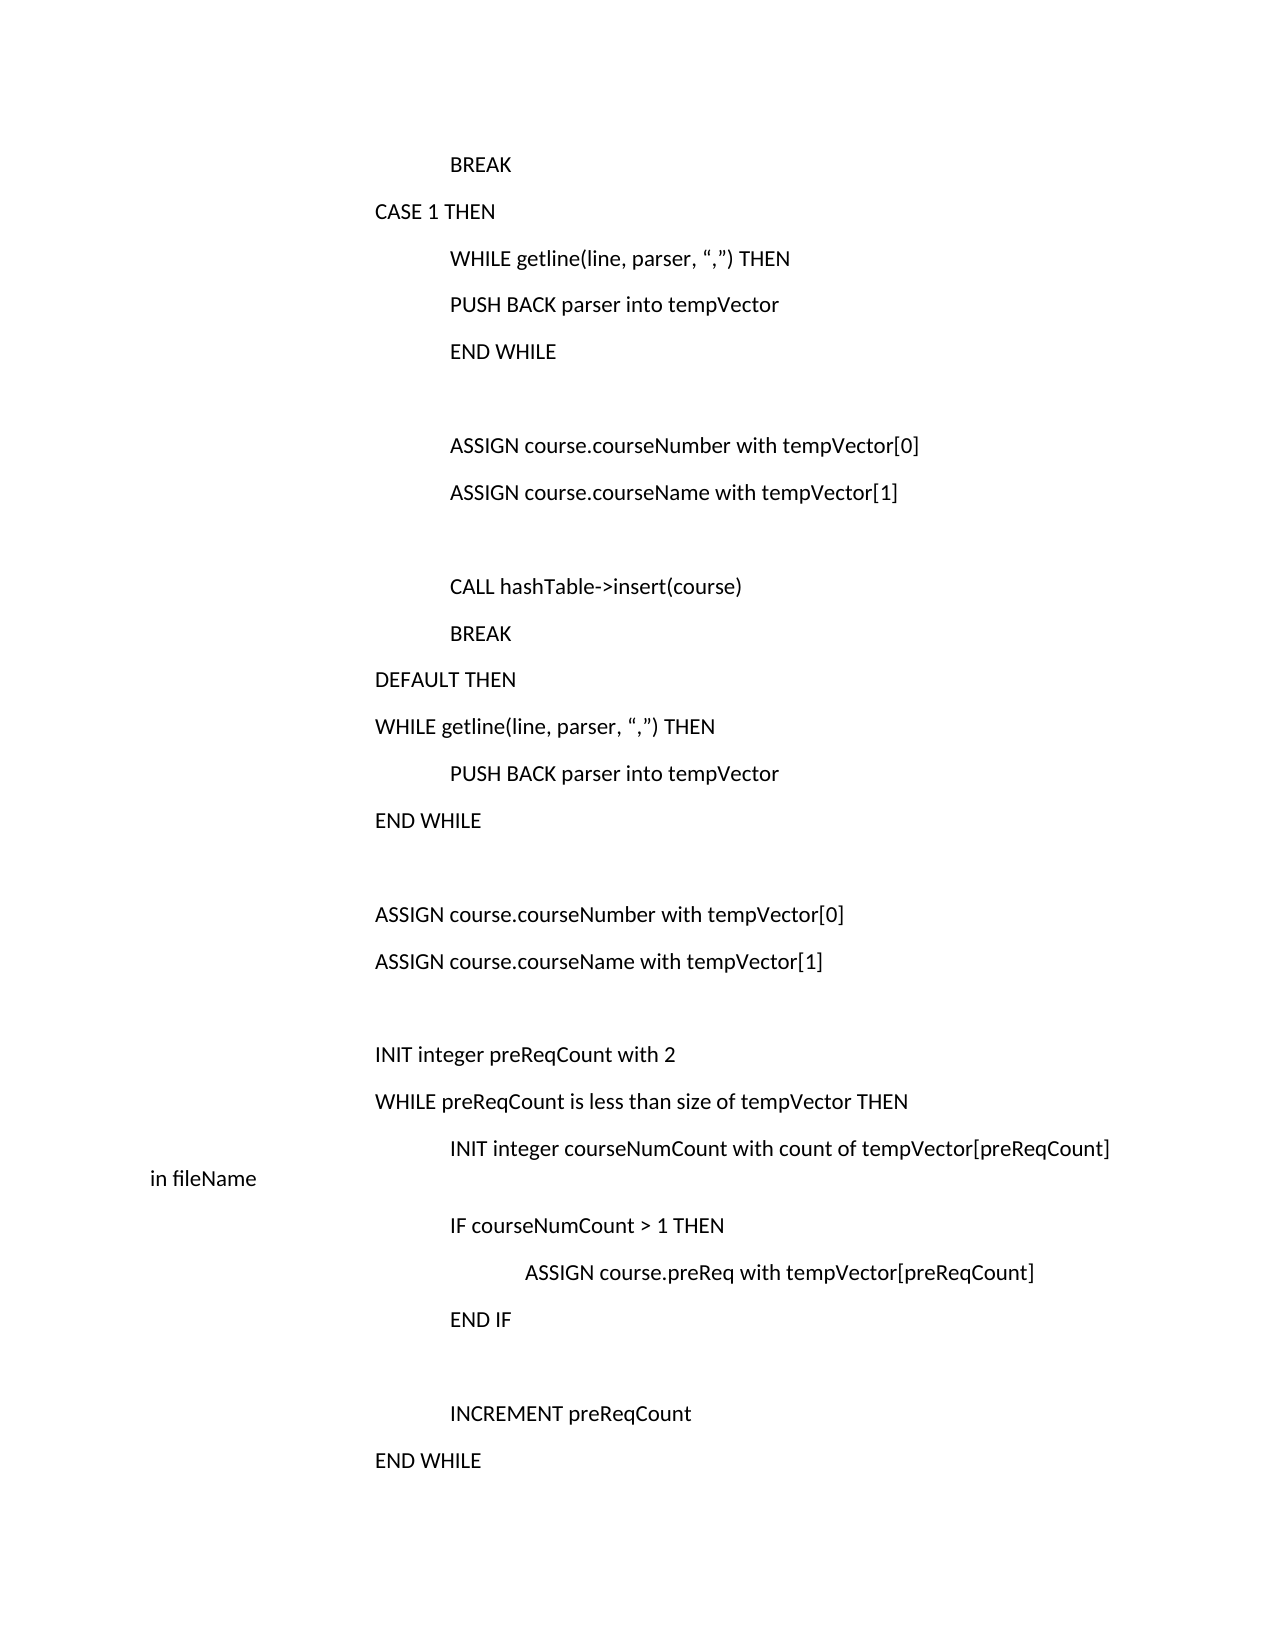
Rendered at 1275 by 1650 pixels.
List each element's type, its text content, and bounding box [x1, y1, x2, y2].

text END WHILE [150, 806, 1125, 834]
text ASSIGN course.courseName with tempVector[1] [150, 478, 1125, 506]
text CASE 1 THEN [150, 197, 1125, 225]
text INCREMENT preReqCount [150, 1399, 1125, 1427]
text IF courseNumCount > 1 THEN [150, 1211, 1125, 1239]
text END IF [150, 1305, 1125, 1333]
text ASSIGN course.preReq with tempVector[preReqCount] [150, 1258, 1125, 1286]
text DEFAULT THEN [150, 666, 1125, 694]
text ASSIGN course.courseName with tempVector[1] [150, 947, 1125, 975]
text END WHILE [150, 337, 1125, 366]
text PUSH BACK parser into tempVector [150, 759, 1125, 787]
text WHILE getline(line, parser, “,”) THEN [150, 712, 1125, 741]
text WHILE preReqCount is less than size of tempVector THEN [150, 1087, 1125, 1116]
text ASSIGN course.courseNumber with tempVector[0] [150, 431, 1125, 459]
text INIT integer courseNumCount with count of tempVector[preReqCount] in fileName [150, 1134, 1125, 1193]
text BREAK [150, 150, 1125, 178]
text BREAK [150, 619, 1125, 647]
text END WHILE [150, 1446, 1125, 1474]
text ASSIGN course.courseNumber with tempVector[0] [150, 900, 1125, 928]
text WHILE getline(line, parser, “,”) THEN [150, 244, 1125, 272]
text PUSH BACK parser into tempVector [150, 291, 1125, 319]
text CALL hashTable->insert(course) [150, 572, 1125, 600]
text INIT integer preReqCount with 2 [150, 1041, 1125, 1069]
